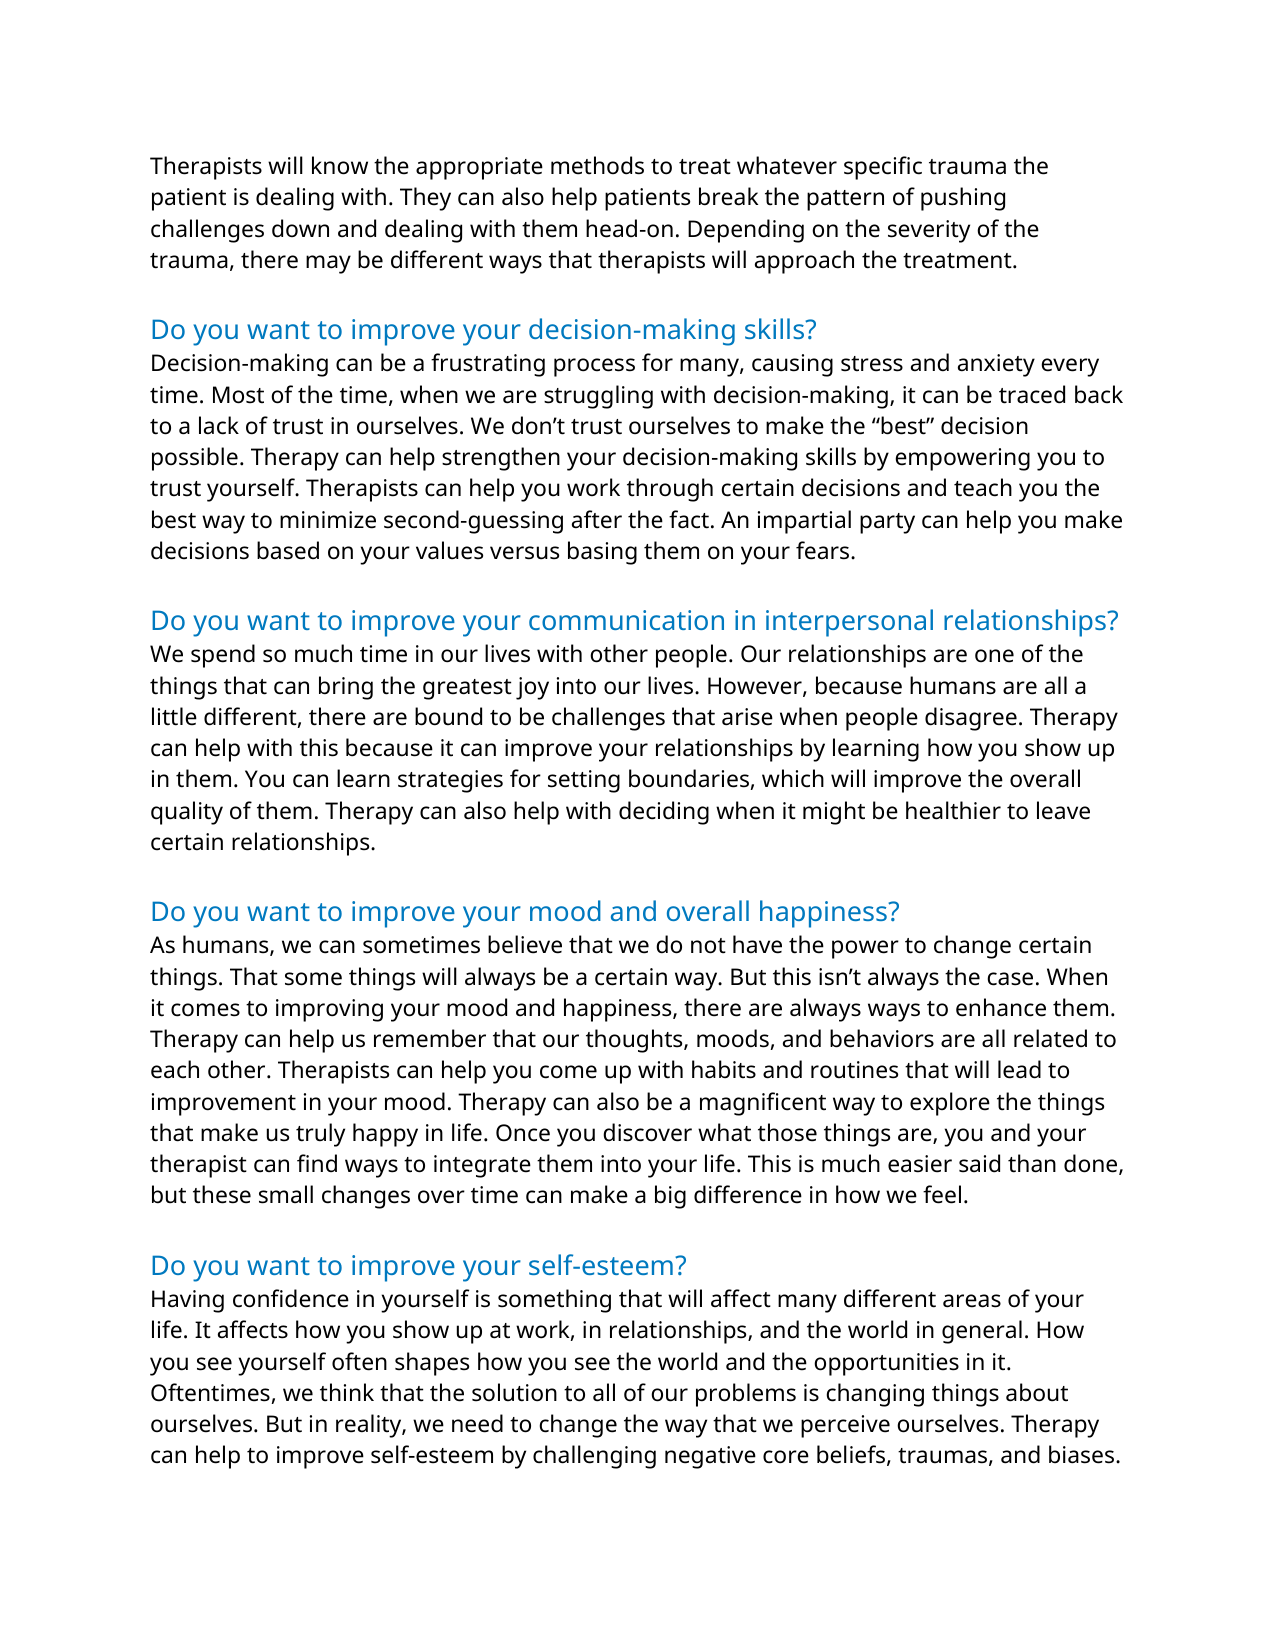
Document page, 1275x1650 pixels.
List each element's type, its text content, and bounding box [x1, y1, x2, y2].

text As humans, we can sometimes believe that we do not have the power to change certain things. That some things will always be a certain way. But this isn’t always the case. When it comes to improving your mood and happiness, there are always ways to enhance them. Therapy can help us remember that our thoughts, moods, and behaviors are all related to each other. Therapists can help you come up with habits and routines that will lead to improvement in your mood. Therapy can also be a magnificent way to explore the things that make us truly happy in life. Once you discover what those things are, you and your therapist can find ways to integrate them into your life. This is much easier said than done, but these small changes over time can make a big difference in how we feel. [150, 929, 1125, 1211]
subtitle Do you want to improve your self-esteem? [150, 1246, 1125, 1283]
subtitle Do you want to improve your decision-making skills? [150, 310, 1125, 347]
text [150, 150, 1125, 275]
subtitle Do you want to improve your communication in interpersonal relationships? [150, 601, 1125, 638]
text Decision-making can be a frustrating process for many, causing stress and anxiety every time. Most of the time, when we are struggling with decision-making, it can be traced back to a lack of trust in ourselves. We don’t trust ourselves to make the “best” decision possible. Therapy can help strengthen your decision-making skills by empowering you to trust yourself. Therapists can help you work through certain decisions and teach you the best way to minimize second-guessing after the fact. An impartial party can help you make decisions based on your values versus basing them on your fears. [150, 347, 1125, 566]
text We spend so much time in our lives with other people. Our relationships are one of the things that can bring the greatest joy into our lives. However, because humans are all a little different, there are bound to be challenges that arise when people disagree. Therapy can help with this because it can improve your relationships by learning how you show up in them. You can learn strategies for setting boundaries, which will improve the overall quality of them. Therapy can also help with deciding when it might be healthier to leave certain relationships. [150, 638, 1125, 857]
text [150, 1283, 1125, 1470]
subtitle Do you want to improve your mood and overall happiness? [150, 892, 1125, 929]
